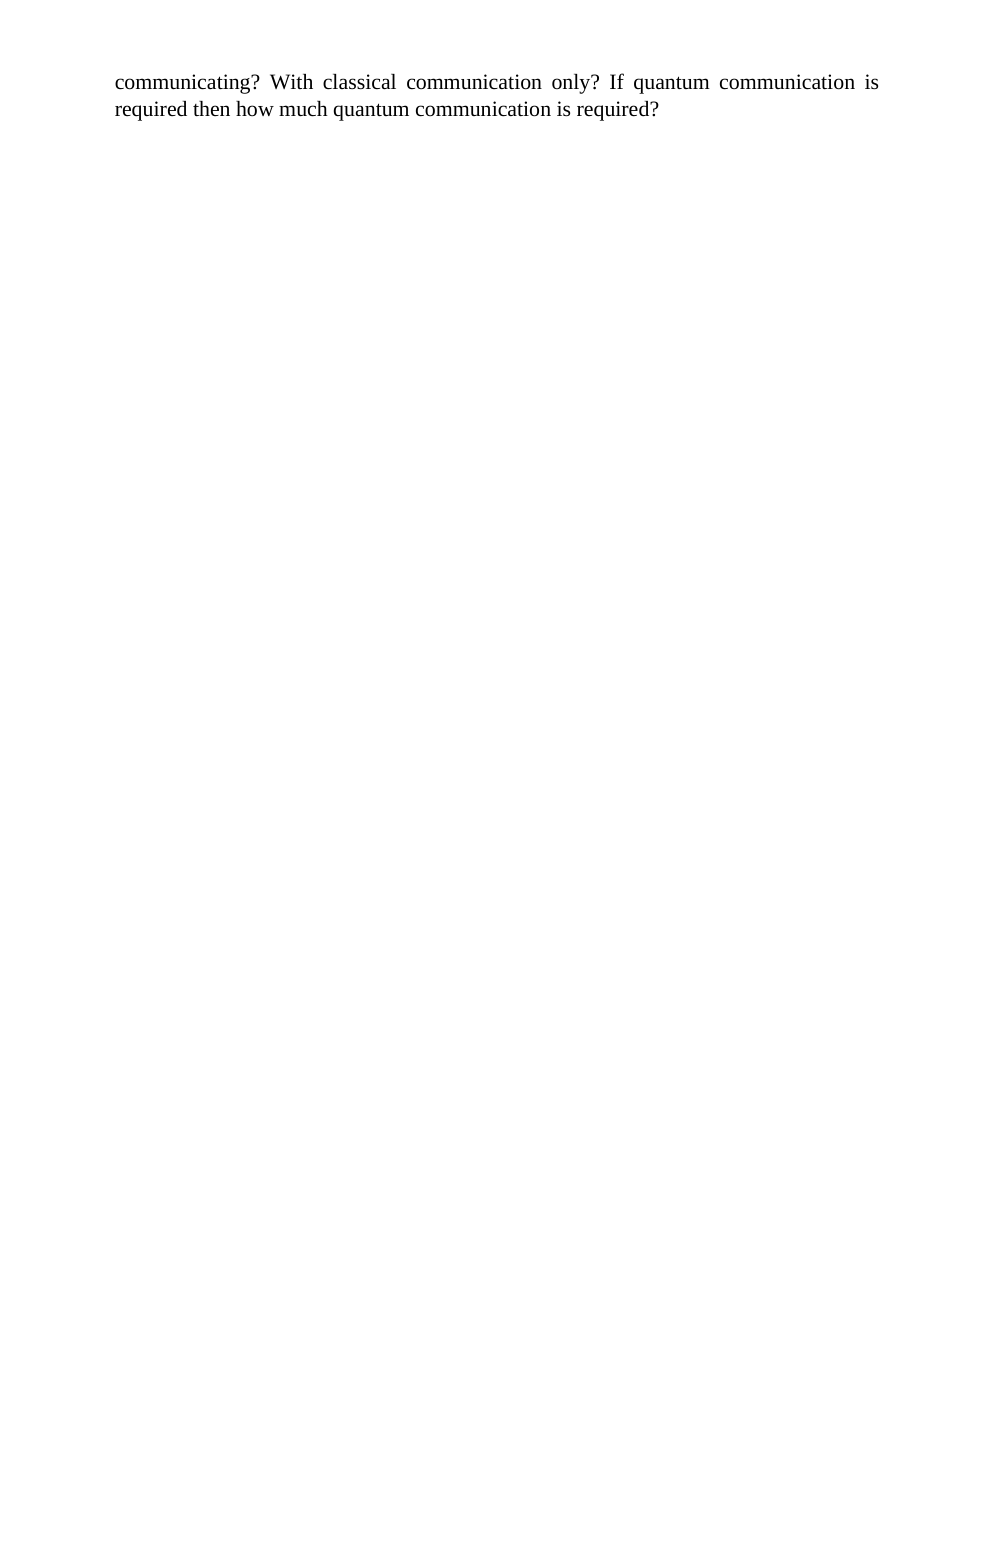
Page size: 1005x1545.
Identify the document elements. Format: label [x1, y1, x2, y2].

text [114, 69, 880, 121]
